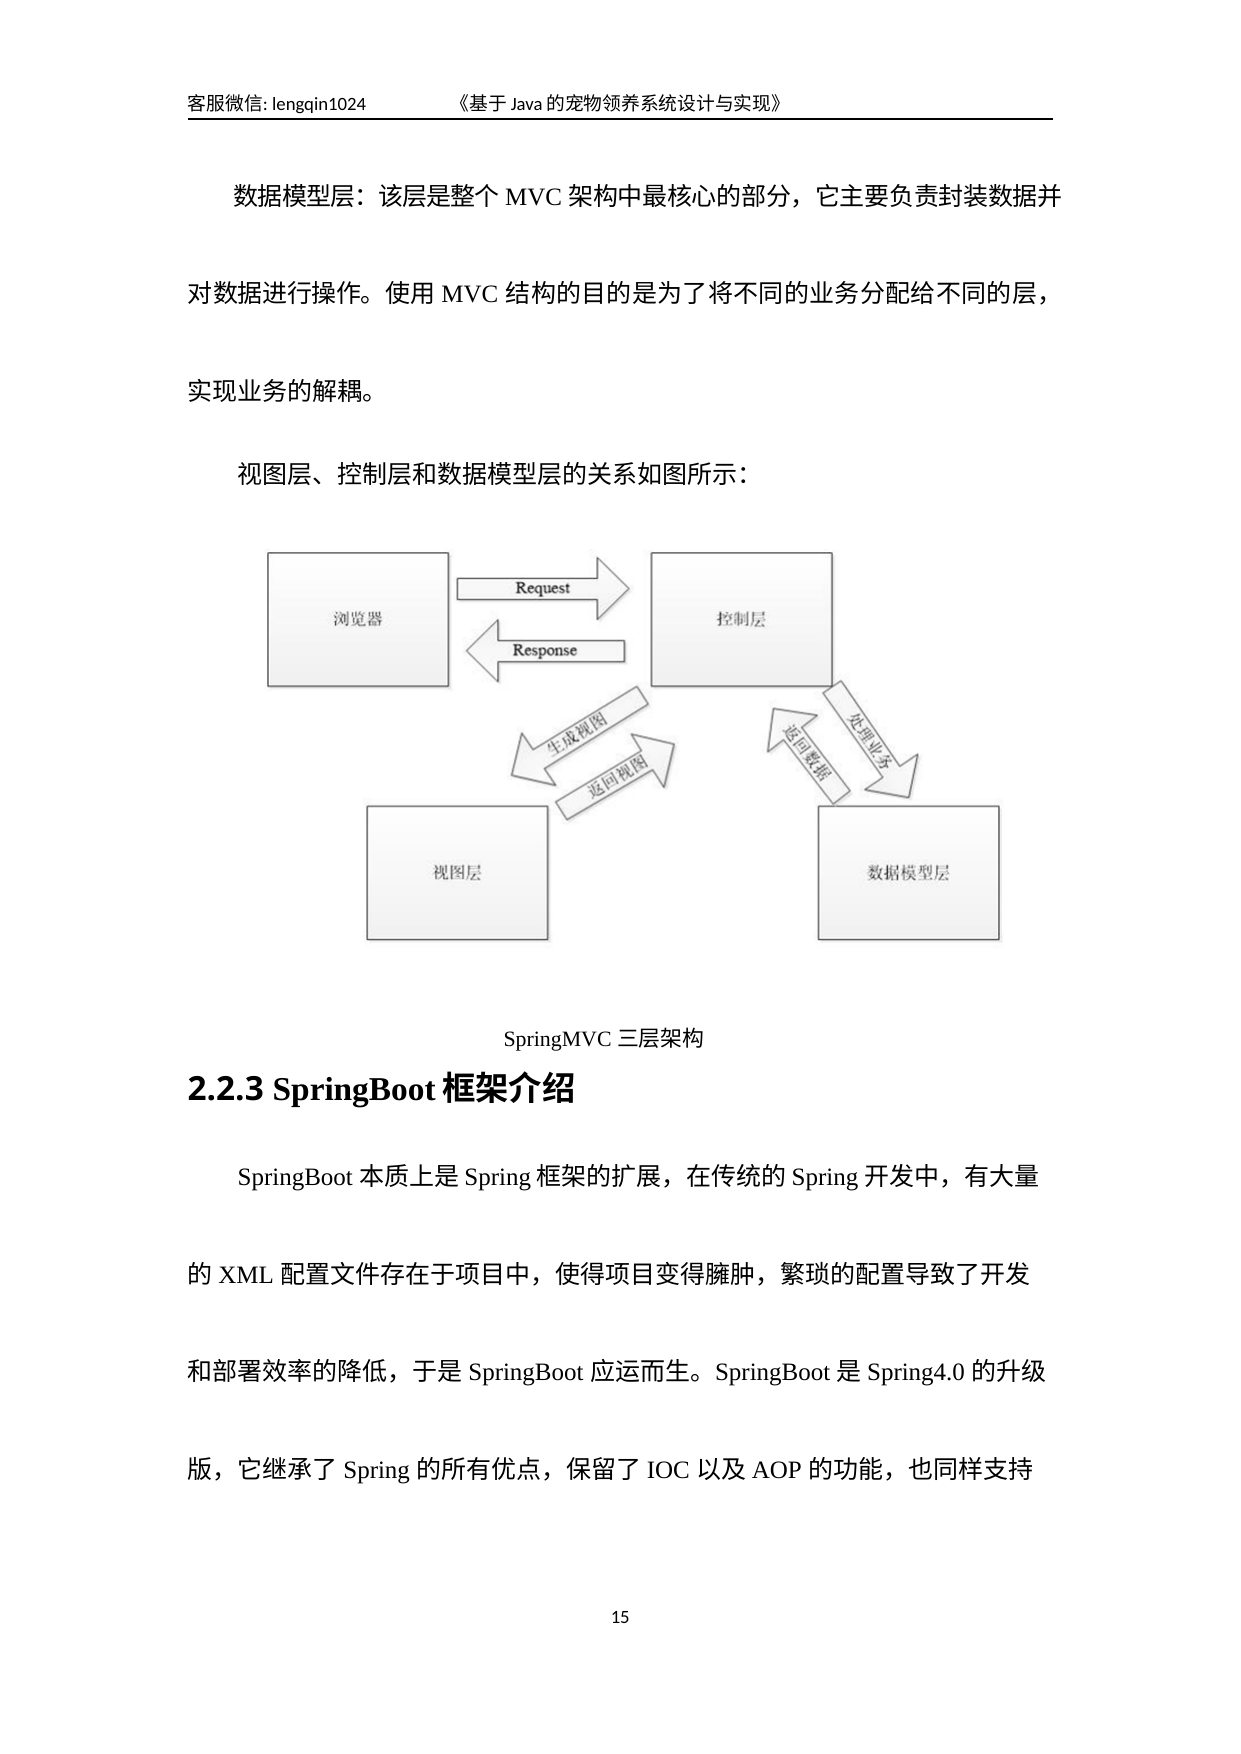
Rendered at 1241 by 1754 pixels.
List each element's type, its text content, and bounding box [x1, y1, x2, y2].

text SpringMVC 三层架构 [202, 1022, 1006, 1054]
subtitle SpringBoot框架介绍 [187, 1054, 1053, 1119]
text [187, 1142, 1053, 1500]
text 数据模型层：该层是整个 MVC 架构中最核心的部分，它主要负责封装数据并对数据进行操作。使用 MVC 结构的目的是为了将不同的业务分配给不同的层，实现业务的解耦。 [187, 162, 1064, 422]
text 视图层、控制层和数据模型层的关系如图所示： [187, 440, 1064, 505]
picture [264, 549, 1004, 949]
